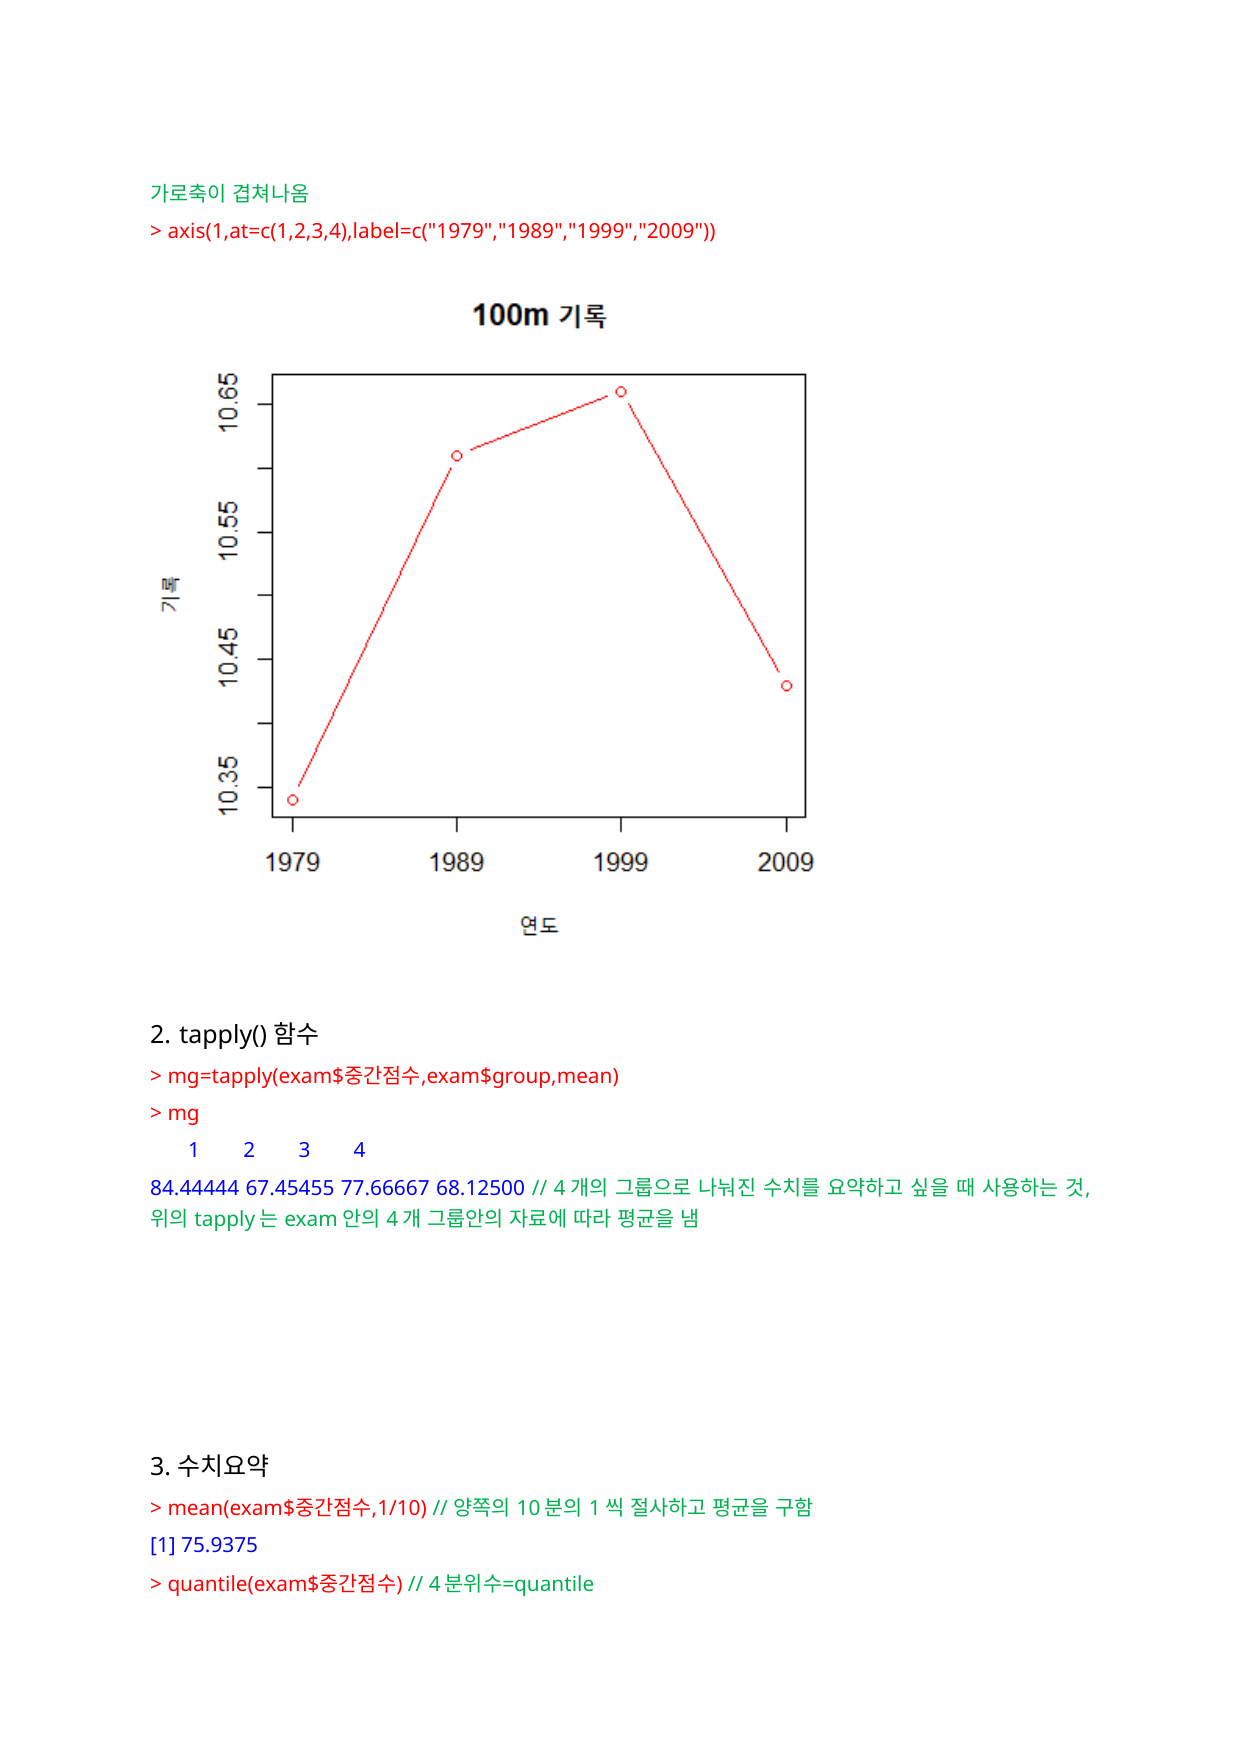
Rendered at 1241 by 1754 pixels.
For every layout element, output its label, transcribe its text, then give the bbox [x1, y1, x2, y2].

text 84.44444 67.45455 77.66667 68.12500 // 4개의 그룹으로 나눠진 수치를 요약하고 싶을 때 사용하는 것, 위의 tapply는 exam안의 4개 그룹안의 자료에 따라 평균을 냄 [150, 1172, 1090, 1232]
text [150, 177, 1090, 207]
text > mg=tapply(exam$중간점수,exam$group,mean) [150, 1059, 1090, 1090]
text 3. 수치요약 [150, 1447, 1090, 1483]
text [1] 75.9375 [150, 1530, 1090, 1558]
text > axis(1,at=c(1,2,3,4),label=c("1979","1989","1999","2009")) [150, 216, 1090, 244]
text > mg [150, 1098, 1090, 1126]
text > mean(exam$중간점수,1/10) // 양쪽의 10분의 1씩 절사하고 평균을 구함 [150, 1491, 1090, 1522]
text 2. tapply() 함수 [150, 1015, 1090, 1051]
picture [150, 252, 869, 970]
text > quantile(exam$중간점수) // 4분위수=quantile [150, 1567, 1090, 1597]
text 1 2 3 4 [150, 1135, 1090, 1163]
